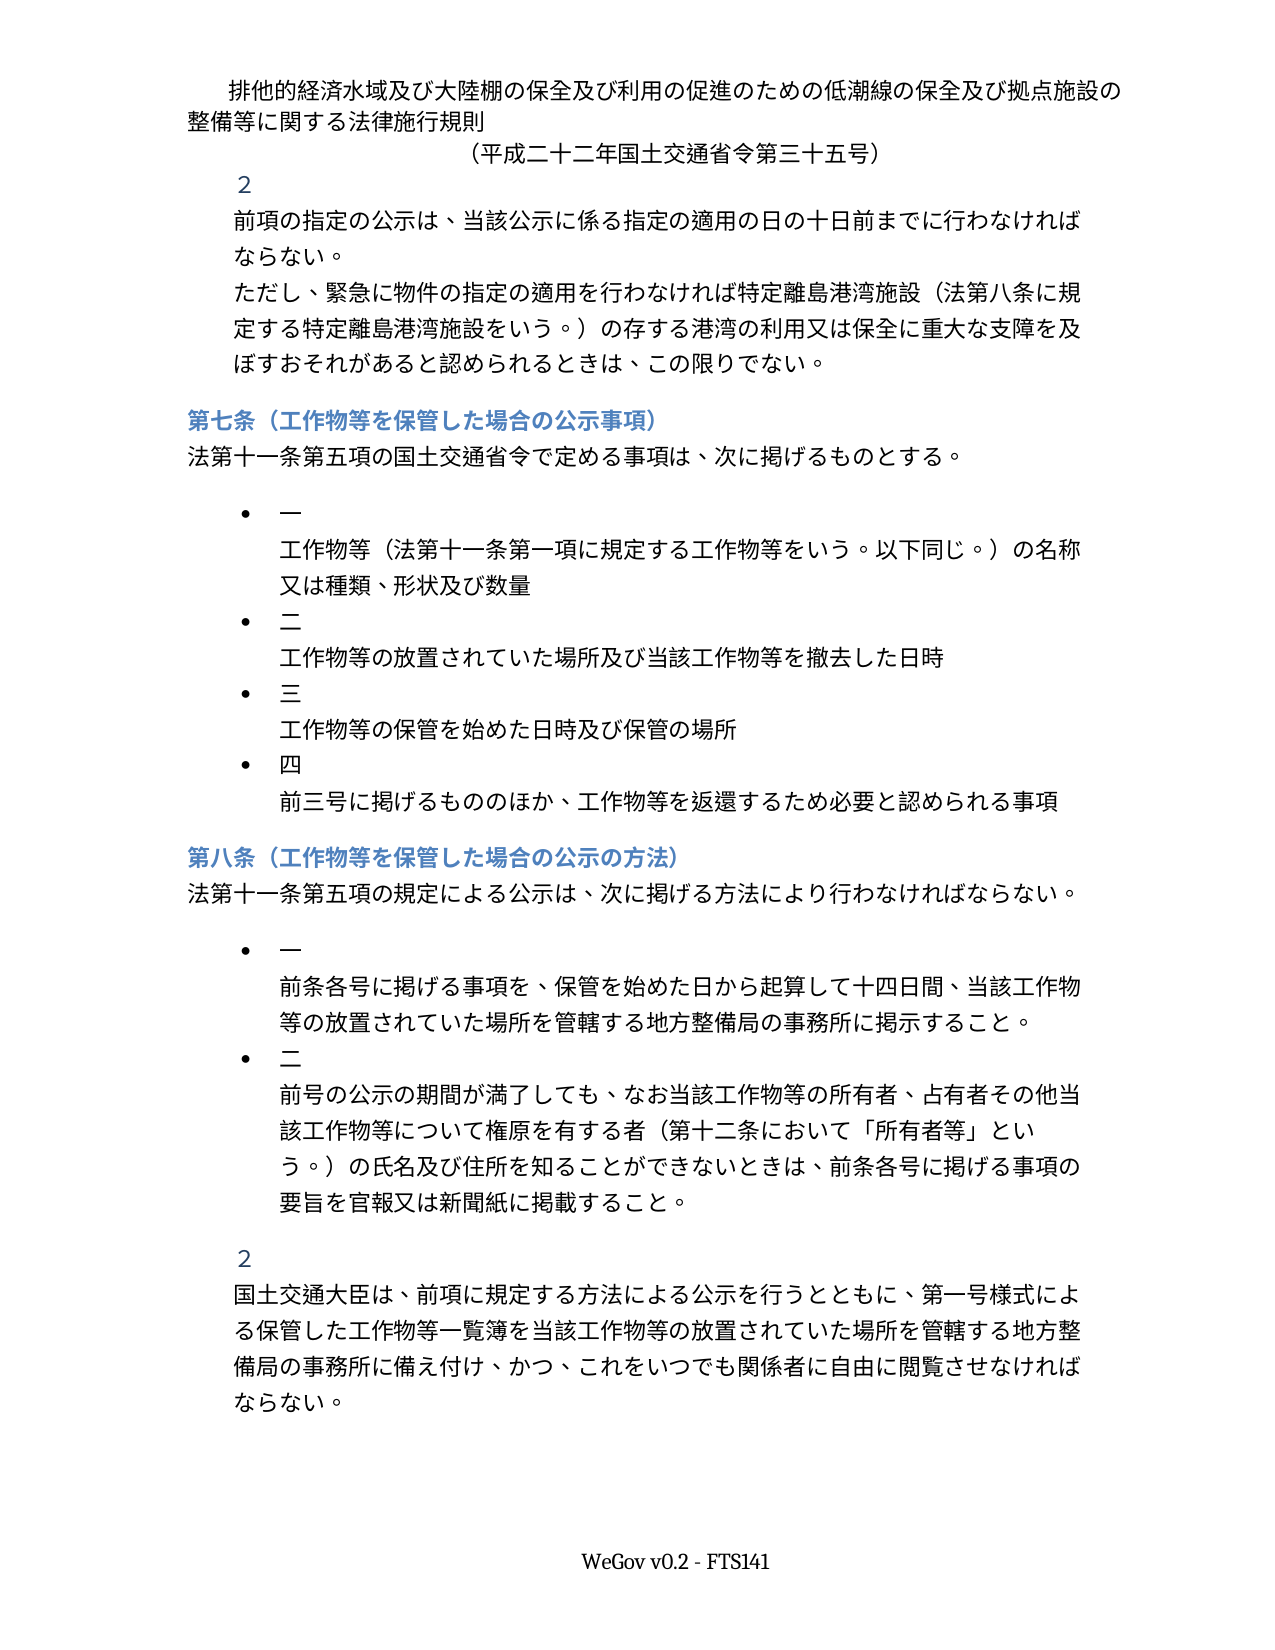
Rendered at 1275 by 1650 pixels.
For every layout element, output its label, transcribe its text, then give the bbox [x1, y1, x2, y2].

list 一 工作物等（法第十一条第一項に規定する工作物等をいう。以下同じ。）の名称又は種類、形状及び数量 [242, 498, 1087, 601]
list 二 工作物等の放置されていた場所及び当該工作物等を撤去した日時 [242, 606, 1087, 673]
list 四 前三号に掲げるもののほか、工作物等を返還するため必要と認められる事項 [242, 749, 1087, 817]
subtitle ２ [233, 1243, 1087, 1274]
text 法第十一条第五項の国土交通省令で定める事項は、次に掲げるものとする。 [187, 441, 1087, 472]
text 前項の指定の公示は、当該公示に係る指定の適用の日の十日前までに行わなければならない。 ただし、緊急に物件の指定の適用を行わなければ特定離島港湾施設（法第八条に規定する特定離島港湾施設をいう。）の存する港湾の利用又は保全に重大な支障を及ぼすおそれがあると認められるときは、この限りでない。 [233, 205, 1087, 380]
subtitle ２ [233, 169, 1087, 200]
list 三 工作物等の保管を始めた日時及び保管の場所 [242, 678, 1087, 745]
list 一 前条各号に掲げる事項を、保管を始めた日から起算して十四日間、当該工作物等の放置されていた場所を管轄する地方整備局の事務所に掲示すること。 [242, 935, 1087, 1038]
subtitle 第七条（工作物等を保管した場合の公示事項） [187, 405, 1087, 436]
list 二 前号の公示の期間が満了しても、なお当該工作物等の所有者、占有者その他当該工作物等について権原を有する者（第十二条において「所有者等」という。）の氏名及び住所を知ることができないときは、前条各号に掲げる事項の要旨を官報又は新聞紙に掲載すること。 [242, 1043, 1087, 1218]
subtitle 第八条（工作物等を保管した場合の公示の方法） [187, 842, 1087, 873]
text 法第十一条第五項の規定による公示は、次に掲げる方法により行わなければならない。 [187, 878, 1087, 909]
text 国土交通大臣は、前項に規定する方法による公示を行うとともに、第一号様式による保管した工作物等一覧簿を当該工作物等の放置されていた場所を管轄する地方整備局の事務所に備え付け、かつ、これをいつでも関係者に自由に閲覧させなければならない。 [233, 1279, 1087, 1418]
